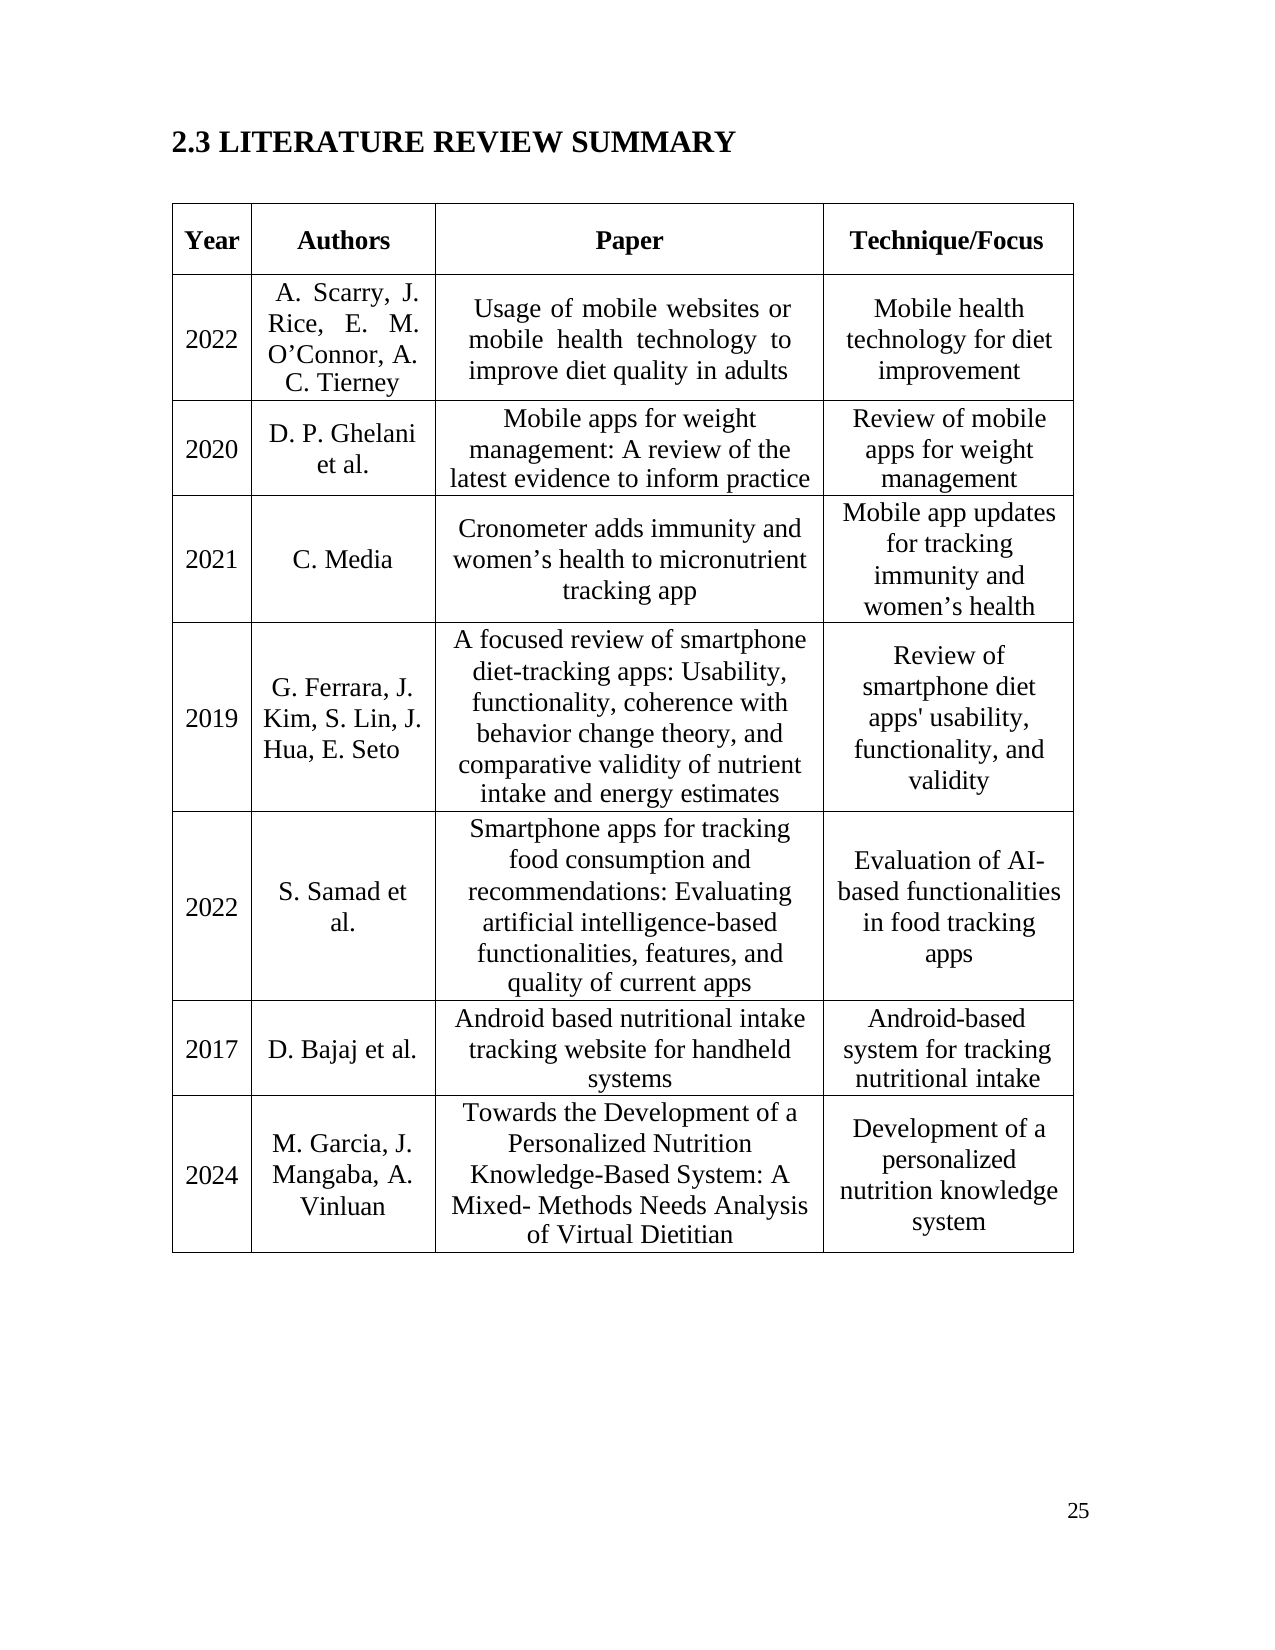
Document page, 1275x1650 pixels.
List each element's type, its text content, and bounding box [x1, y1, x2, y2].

table_cell Android based nutritional intake tracking website for handheld systems [436, 1001, 823, 1094]
table_cell Development of a personalized nutrition knowledge system [824, 1096, 1073, 1252]
table_cell A focused review of smartphone diet-tracking apps: Usability, functionality, coherence with behavior change theory, and comparative validity of nutrient intake and energy estimates [436, 623, 823, 811]
table_cell 2017 [173, 1001, 251, 1094]
list LITERATURE REVIEW SUMMARY [171, 123, 1125, 159]
table_cell A. Scarry, J. Rice, E. M. O’Connor, A. C. Tierney [252, 275, 435, 400]
table_cell C. Media [252, 496, 435, 622]
table_header Authors [252, 204, 435, 274]
table_cell Mobile app updates for tracking immunity and women’s health [824, 496, 1073, 622]
table_cell 2024 [173, 1096, 251, 1252]
table_cell D. Bajaj et al. [252, 1001, 435, 1094]
table_header Year [173, 204, 251, 274]
table_cell D. P. Ghelani et al. [252, 401, 435, 495]
table_cell Smartphone apps for tracking food consumption and recommendations: Evaluating artificial intelligence-based functionalities, features, and quality of current apps [436, 812, 823, 1000]
table_header Technique/Focus [824, 204, 1073, 274]
table_header Paper [436, 204, 823, 274]
table_cell G. Ferrara, J. Kim, S. Lin, J. Hua, E. Seto [252, 623, 435, 811]
table_cell 2020 [173, 401, 251, 495]
table_cell Towards the Development of a Personalized Nutrition Knowledge-Based System: A Mixed- Methods Needs Analysis of Virtual Dietitian [436, 1096, 823, 1252]
table_cell Review of mobile apps for weight management [824, 401, 1073, 495]
table_cell Evaluation of AI- based functionalities in food tracking apps [824, 812, 1073, 1000]
table_cell S. Samad et al. [252, 812, 435, 1000]
table_cell 2022 [173, 275, 251, 400]
table_cell Mobile apps for weight management: A review of the latest evidence to inform practice [436, 401, 823, 495]
table_cell Cronometer adds immunity and women’s health to micronutrient tracking app [436, 496, 823, 622]
table_cell 2021 [173, 496, 251, 622]
table_cell Mobile health technology for diet improvement [824, 275, 1073, 400]
table_cell 2022 [173, 812, 251, 1000]
table_cell 2019 [173, 623, 251, 811]
table_cell Usage of mobile websites or mobile health technology to improve diet quality in adults [436, 275, 823, 400]
table_cell Review of smartphone diet apps' usability, functionality, and validity [824, 623, 1073, 811]
table_cell M. Garcia, J. Mangaba, A. Vinluan [252, 1096, 435, 1252]
table_cell Android-based system for tracking nutritional intake [824, 1001, 1073, 1094]
